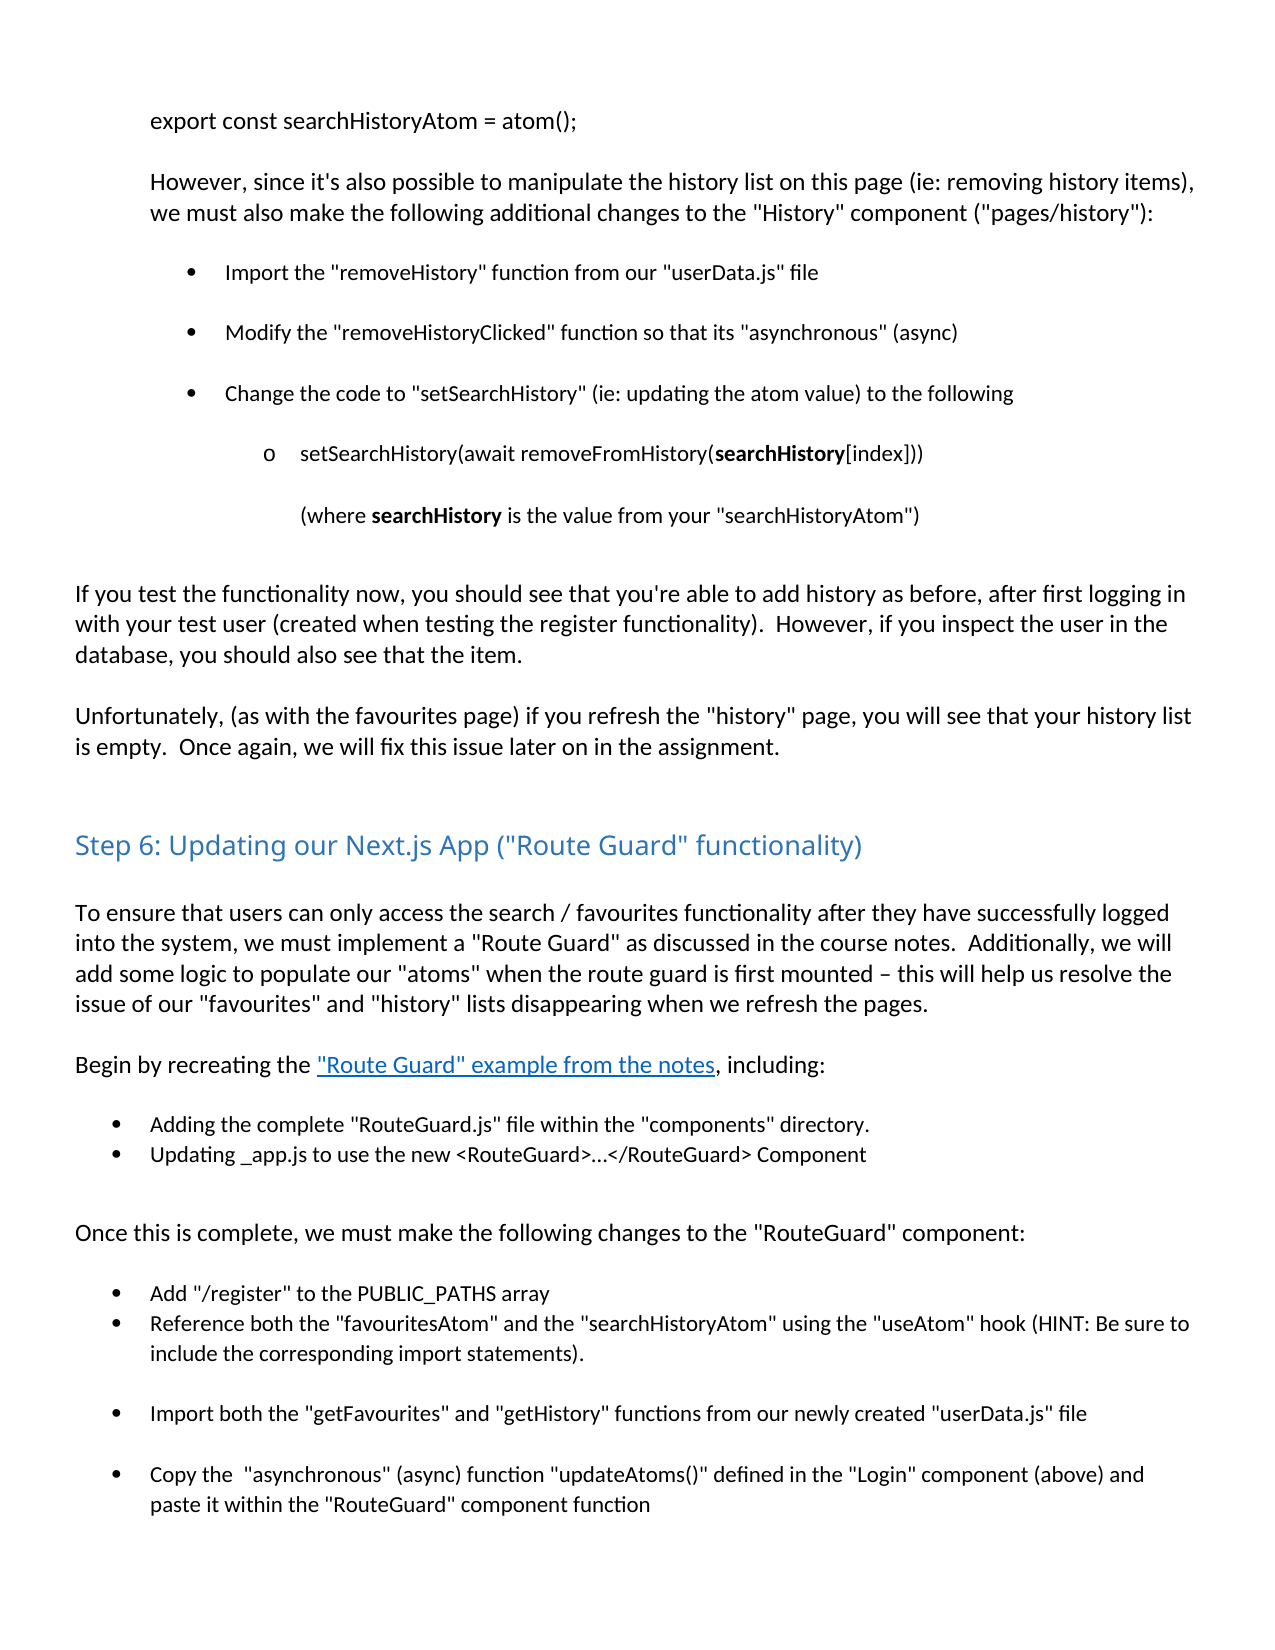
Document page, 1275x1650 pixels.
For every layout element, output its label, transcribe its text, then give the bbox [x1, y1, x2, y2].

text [150, 75, 1200, 136]
list setSearchHistory(await removeFromHistory(searchHistory[index])) (where searchHistory is the value from your "searchHistoryAtom") [262, 439, 1200, 559]
list Import the "removeHistory" function from our "userData.js" file [187, 258, 1200, 316]
text However, since it's also possible to manipulate the history list on this page (ie: removing history items), we must also make the following additional changes to the "History" component ("pages/history"): [150, 167, 1200, 228]
list Change the code to "setSearchHistory" (ie: updating the atom value) to the following [187, 379, 1200, 407]
list Reference both the "favouritesAtom" and the "searchHistoryAtom" using the "useAtom" hook (HINT: Be sure to include the corresponding import statements). [112, 1309, 1200, 1397]
subtitle Step 6: Updating our Next.js App ("Route Guard" functionality) [75, 826, 1200, 863]
list Updating _app.js to use the new <RouteGuard>…</RouteGuard> Component [112, 1141, 1200, 1199]
text Once this is complete, we must make the following changes to the "RouteGuard" component: [75, 1218, 1200, 1279]
list Import both the "getFavourites" and "getHistory" functions from our newly created "userData.js" file [112, 1399, 1200, 1458]
text To ensure that users can only access the search / favourites functionality after they have successfully logged into the system, we must implement a "Route Guard" as discussed in the course notes. Additionally, we will add some logic to populate our "atoms" when the route guard is first mounted – this will help us resolve the issue of our "favourites" and "history" lists disappearing when we refresh the pages. [75, 897, 1200, 1019]
text If you test the functionality now, you should see that you're able to add history as before, after first logging in with your test user (created when testing the register functionality). However, if you inspect the user in the database, you should also see that the item. Unfortunately, (as with the favourites page) if you refresh the "history" page, you will see that your history list is empty. Once again, we will fix this issue later on in the assignment. [75, 578, 1200, 792]
list Adding the complete "RouteGuard.js" file within the "components" directory. [112, 1110, 1200, 1138]
text Begin by recreating the "Route Guard" example from the notes, including: [75, 1049, 1200, 1080]
list Modify the "removeHistoryClicked" function so that its "asynchronous" (async) [187, 318, 1200, 347]
list Add "/register" to the PUBLIC_PATHS array [112, 1279, 1200, 1307]
list Copy the "asynchronous" (async) function "updateAtoms()" defined in the "Login" component (above) and paste it within the "RouteGuard" component function [112, 1460, 1200, 1548]
